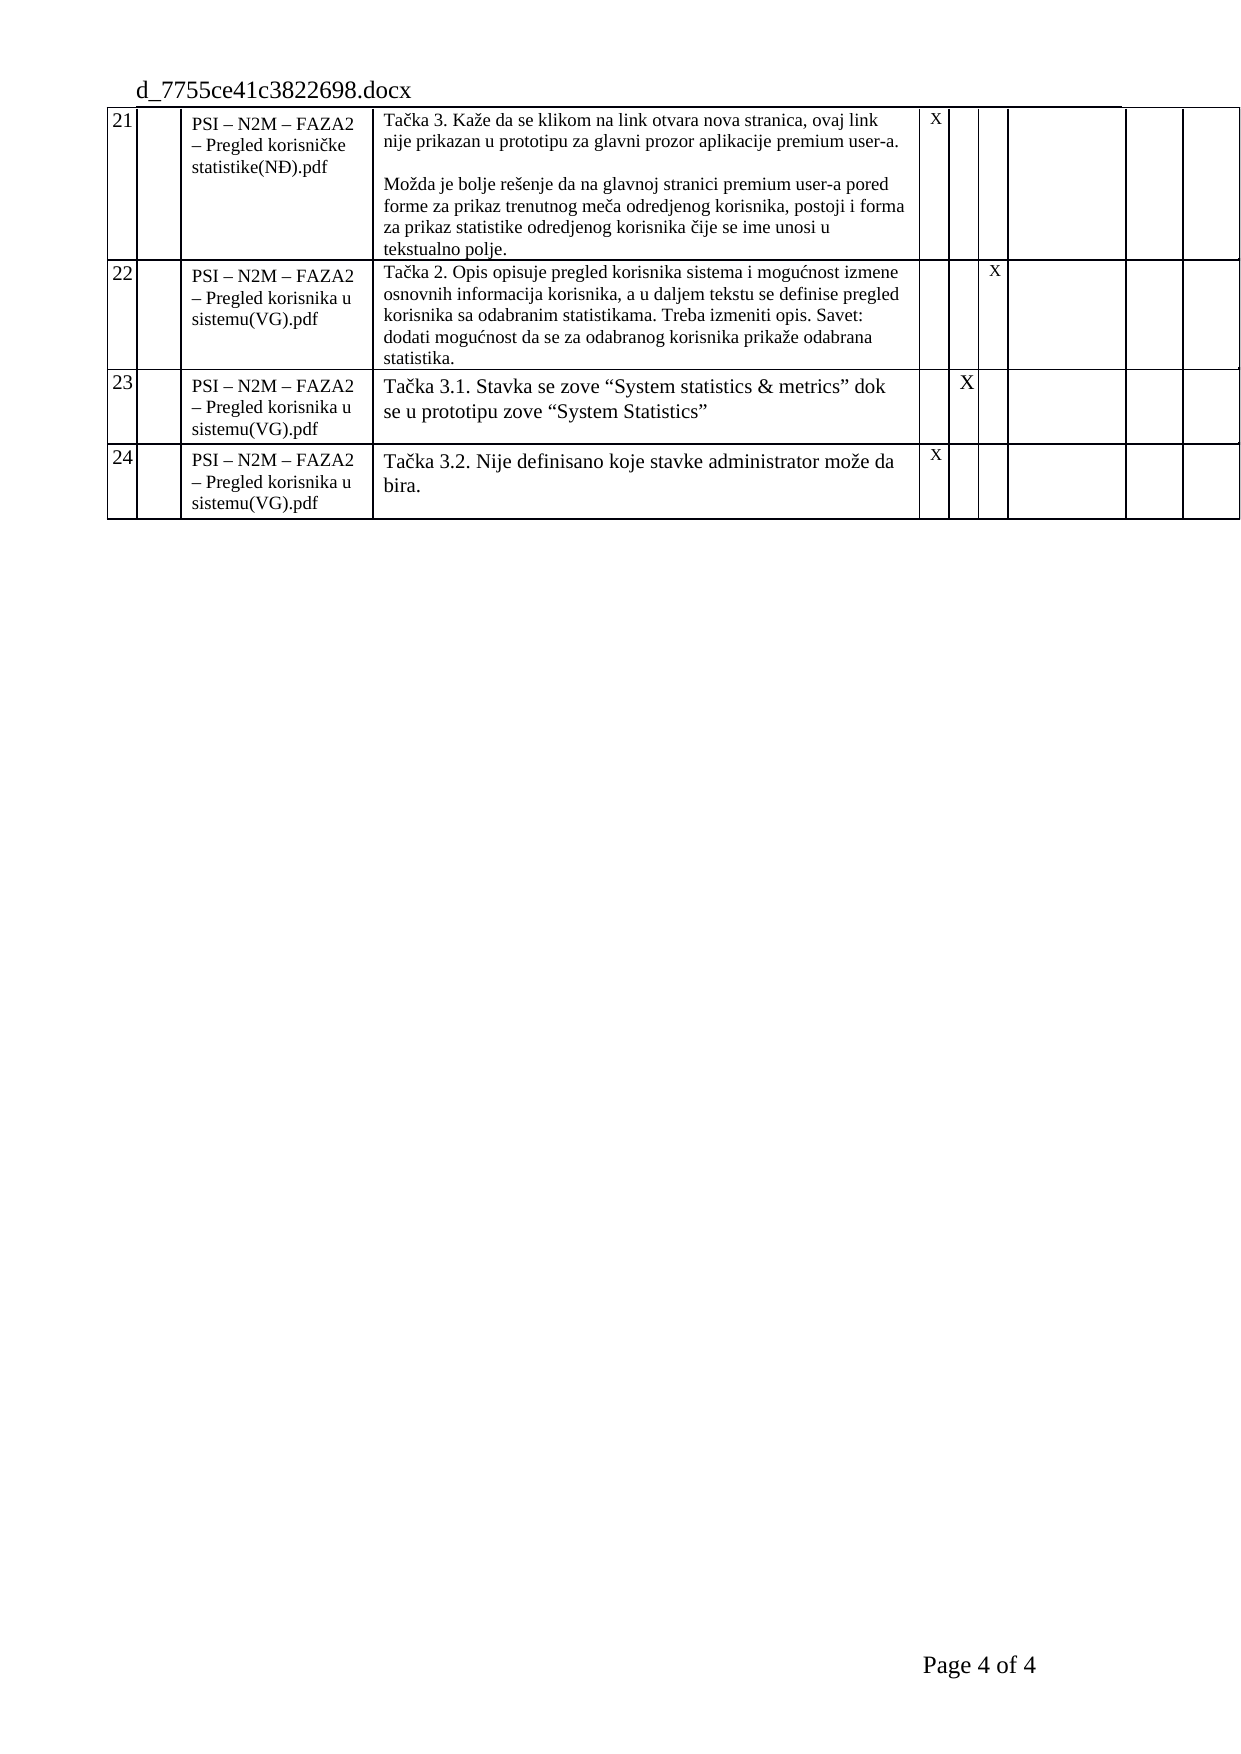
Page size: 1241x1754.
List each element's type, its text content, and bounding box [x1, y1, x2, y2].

table_cell X [950, 370, 978, 443]
table_cell [979, 108, 1008, 259]
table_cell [182, 108, 373, 259]
table_cell Tačka 3. Kaže da se klikom na link otvara nova stranica, ovaj link nije prikazan u prototipu za glavni prozor aplikacije premium user-a. Možda je bolje rešenje da na glavnoj stranici premium user-a pored forme za prikaz trenutnog meča odredjenog korisnika, postoji i forma za prikaz statistike odredjenog korisnika čije se ime unosi u tekstualno polje. [374, 108, 919, 259]
table_cell X [920, 445, 948, 518]
table_cell PSI – N2M – FAZA2 – Pregled korisnika u sistemu(VG).pdf [182, 445, 372, 518]
table_cell [1184, 370, 1239, 443]
table_cell 21 [108, 108, 137, 259]
table_cell PSI – N2M – FAZA2 – Pregled korisnika u sistemu(VG).pdf [182, 370, 372, 443]
table_cell 23 [108, 370, 136, 443]
table_cell [1184, 261, 1239, 369]
table_cell [1127, 370, 1182, 443]
table_cell Tačka 3.2. Nije definisano koje stavke administrator može da bira. [374, 445, 919, 518]
table_cell 24 [108, 445, 136, 518]
table_cell [979, 445, 1007, 518]
table_cell [1184, 445, 1239, 518]
table_cell [1009, 108, 1126, 259]
table_cell 22 [108, 261, 136, 369]
table_cell X [979, 261, 1007, 369]
table_cell [950, 108, 978, 259]
table_cell [138, 445, 180, 518]
table_cell [138, 108, 181, 259]
table_cell X [920, 108, 949, 259]
table_cell [1009, 370, 1125, 443]
table_cell [1127, 445, 1182, 518]
table_cell Tačka 2. Opis opisuje pregled korisnika sistema i mogućnost izmene osnovnih informacija korisnika, a u daljem tekstu se definise pregled korisnika sa odabranim statistikama. Treba izmeniti opis. Savet: dodati mogućnost da se za odabranog korisnika prikaže odabrana statistika. [374, 261, 919, 369]
table_cell [1127, 261, 1182, 369]
table_cell [950, 445, 978, 518]
table_cell [979, 370, 1007, 443]
table_cell [1009, 445, 1125, 518]
table_cell [920, 261, 948, 369]
table_cell PSI – N2M – FAZA2 – Pregled korisnika u sistemu(VG).pdf [182, 261, 372, 369]
table_cell [1127, 108, 1183, 259]
table_cell [920, 370, 948, 443]
table_cell [138, 370, 180, 443]
table_cell [1184, 108, 1239, 259]
table_cell Tačka 3.1. Stavka se zove “System statistics & metrics” dok se u prototipu zove “System Statistics” [374, 370, 919, 443]
table_cell [138, 261, 180, 369]
table_cell [950, 261, 978, 369]
table_cell [1009, 261, 1125, 369]
